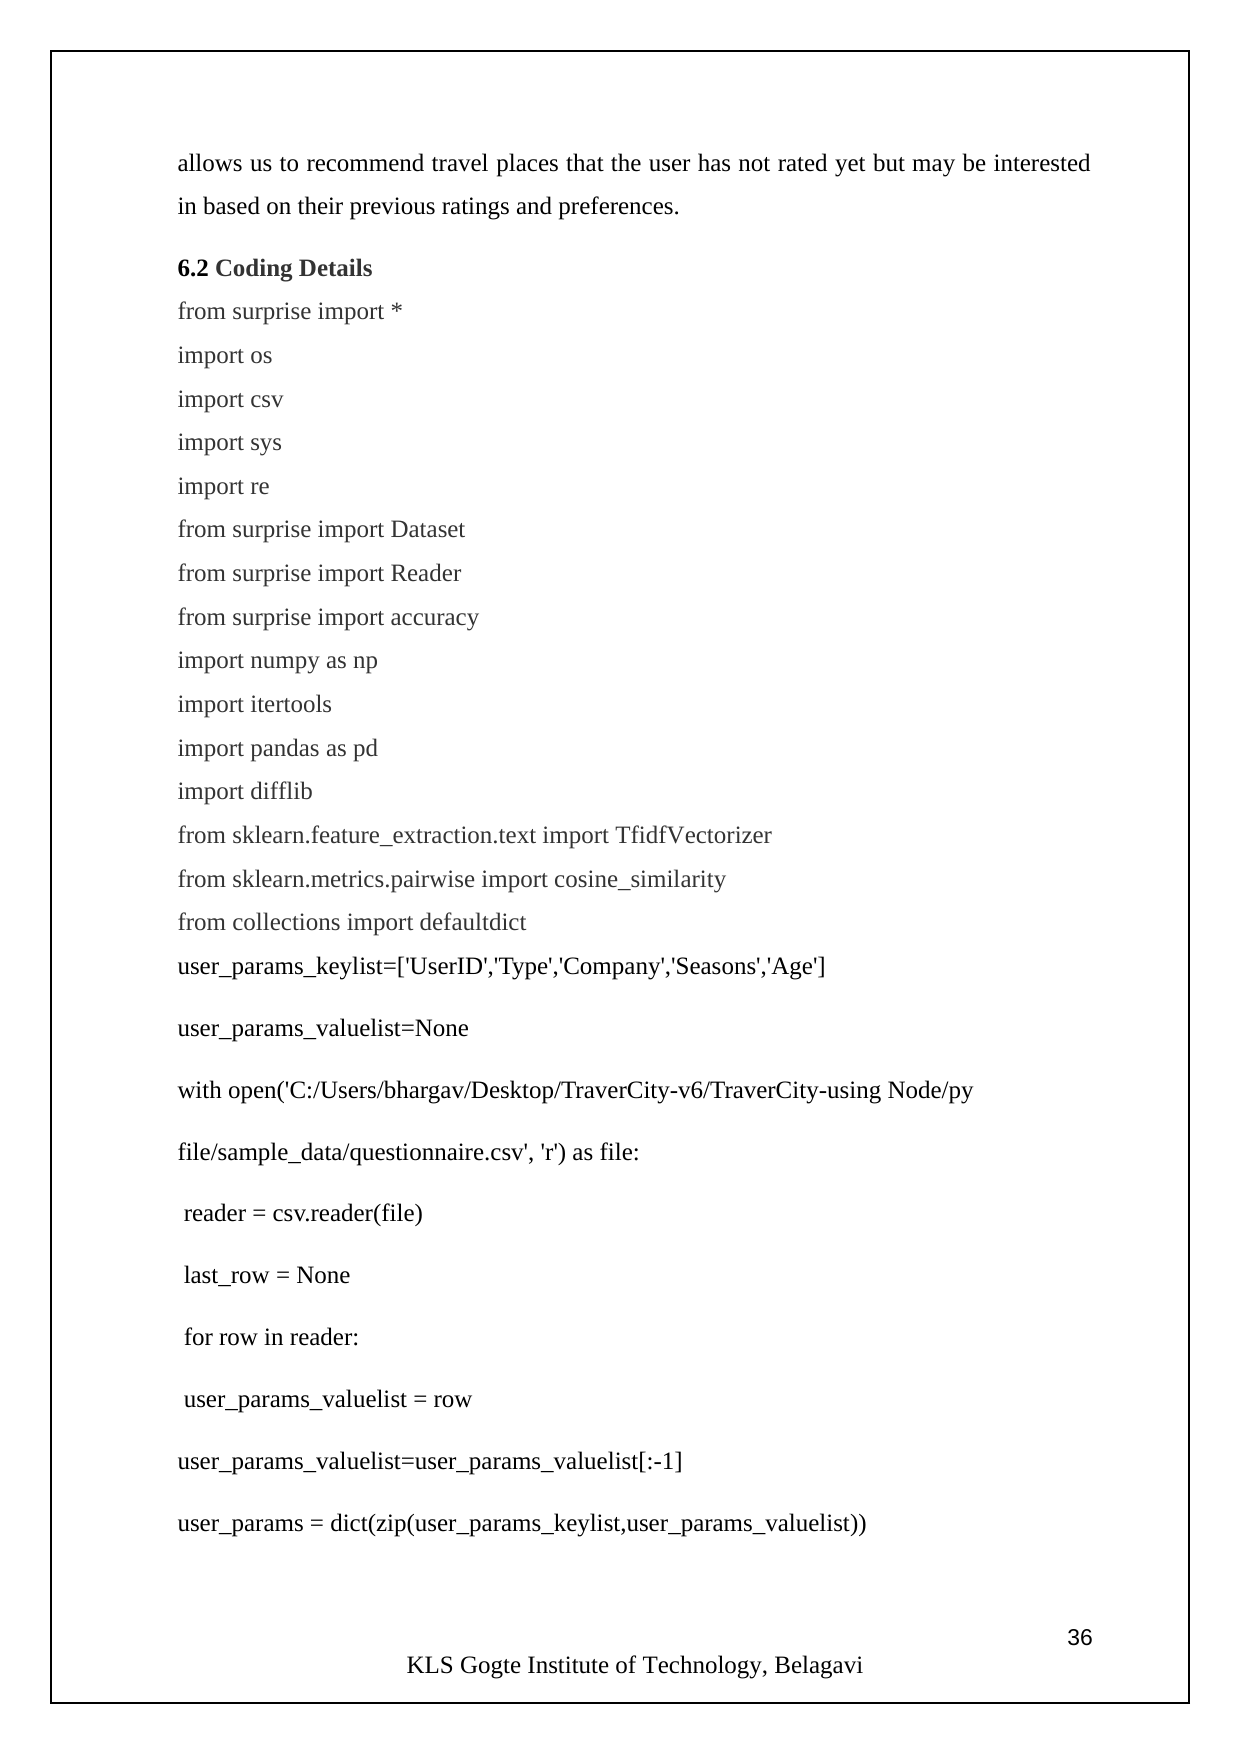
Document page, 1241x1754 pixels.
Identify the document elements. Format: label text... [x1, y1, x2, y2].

text from surprise import accuracy [177, 602, 1061, 631]
text from surprise import Reader [177, 558, 1061, 587]
text import pandas as pd [177, 733, 1061, 762]
text with open('C:/Users/bhargav/Desktop/TraverCity-v6/TraverCity-using Node/py [177, 1075, 1091, 1103]
text 6.2 Coding Details [177, 253, 1061, 281]
text reader = csv.reader(file) [177, 1198, 1091, 1227]
text import os [177, 340, 1061, 369]
text import sys [177, 427, 1061, 456]
text user_params_valuelist = row [177, 1384, 1091, 1413]
text from surprise import Dataset [177, 514, 1061, 543]
text user_params_valuelist=None [177, 1013, 1091, 1042]
text last_row = None [177, 1260, 1091, 1289]
text file/sample_data/questionnaire.csv', 'r') as file: [177, 1137, 1091, 1165]
text import numpy as np [177, 646, 1061, 674]
text from sklearn.feature_extraction.text import TfidfVectorizer [177, 820, 1061, 849]
text user_params_valuelist=user_params_valuelist[:-1] [177, 1446, 1091, 1475]
text user_params_keylist=['UserID','Type','Company','Seasons','Age'] [177, 951, 1091, 980]
text from surprise import * [177, 296, 1061, 325]
text from collections import defaultdict [177, 907, 1061, 936]
text import csv [177, 384, 1061, 412]
text import itertools [177, 689, 1061, 718]
text user_params = dict(zip(user_params_keylist,user_params_valuelist)) [177, 1508, 1091, 1537]
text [177, 148, 1091, 219]
text from sklearn.metrics.pairwise import cosine_similarity [177, 864, 1061, 892]
text for row in reader: [177, 1322, 1091, 1351]
text import difflib [177, 776, 1061, 805]
text import re [177, 471, 1061, 500]
